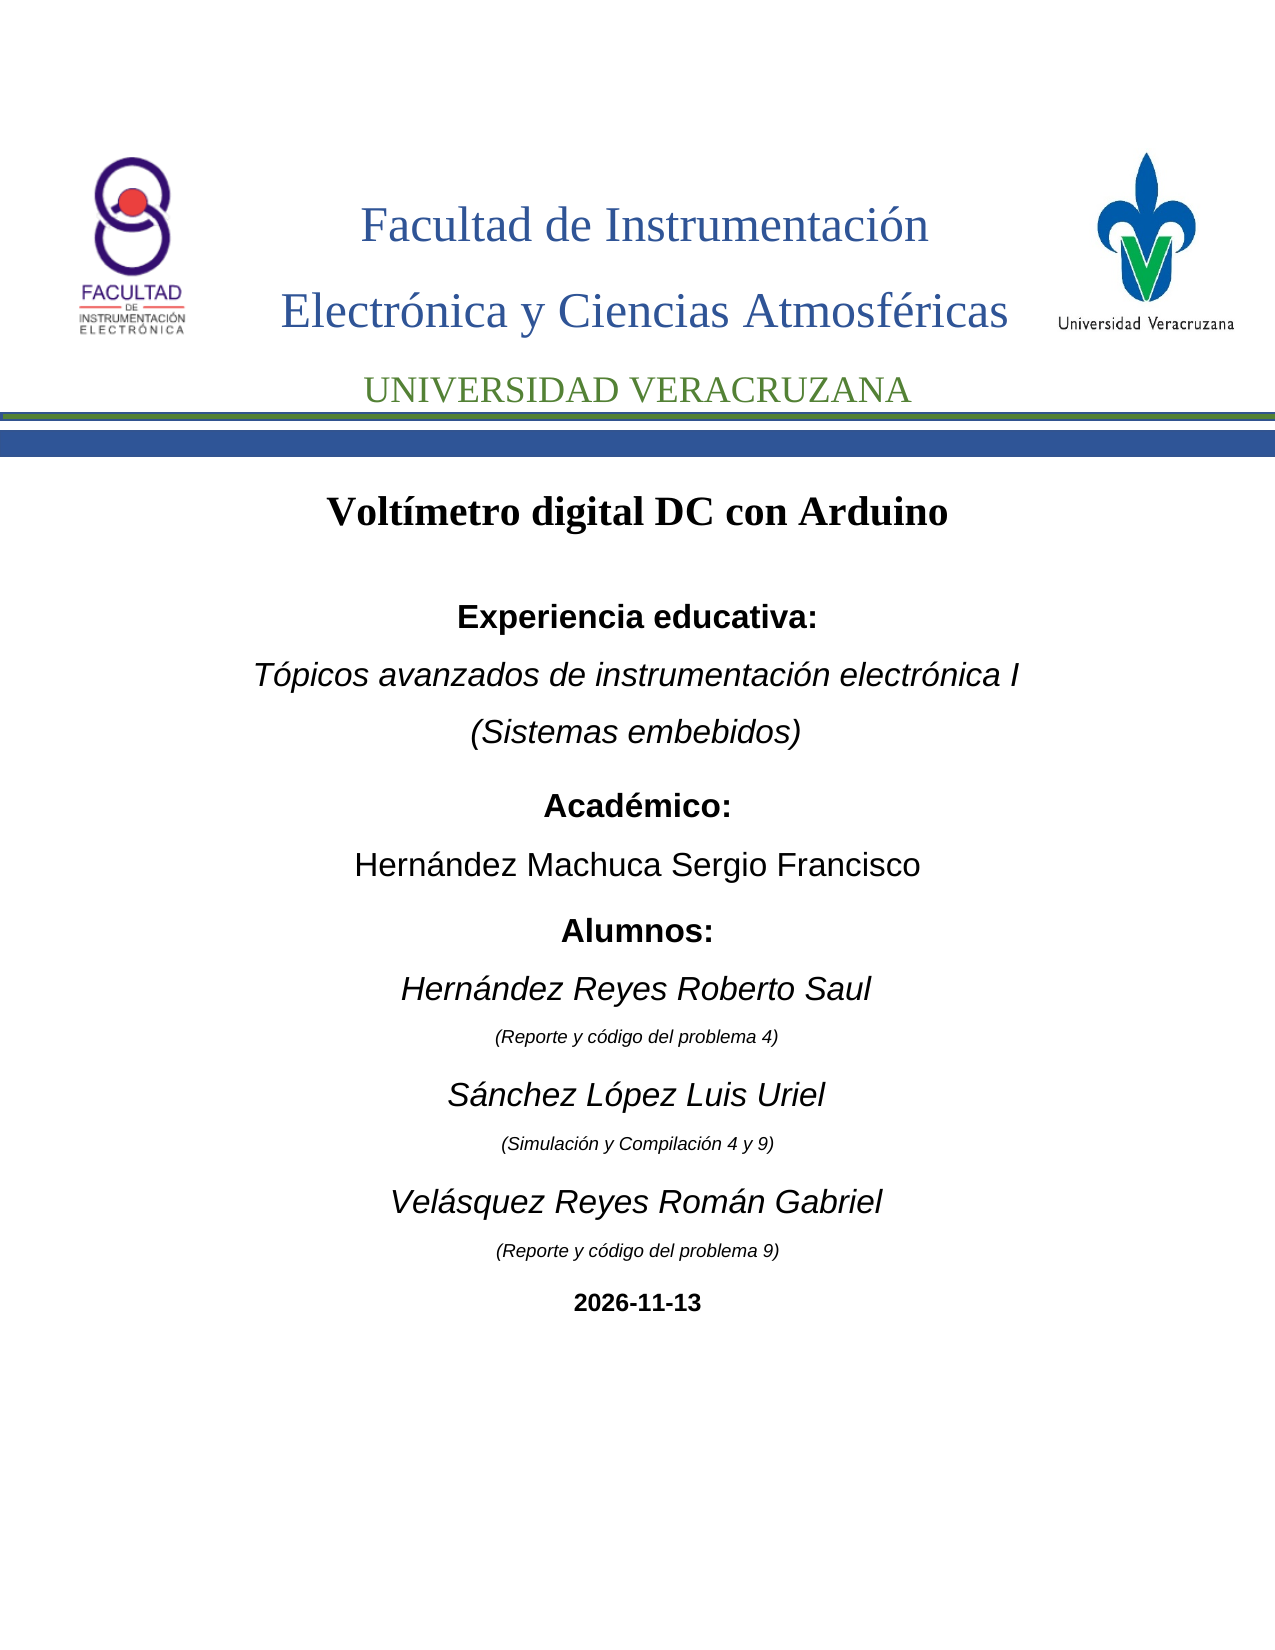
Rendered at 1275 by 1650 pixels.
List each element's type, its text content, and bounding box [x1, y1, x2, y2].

text Voltímetro digital DC con Arduino [177, 487, 1098, 535]
text Sánchez López Luis Uriel [177, 1075, 1098, 1114]
text (Reporte y código del problema 4) [177, 1026, 1098, 1048]
text ‏2020‏-09‏-30 [177, 1288, 1098, 1317]
text Experiencia educativa: [177, 597, 1098, 635]
text Hernández Reyes Roberto Saul [177, 969, 1098, 1007]
text Velásquez Reyes Román Gabriel [177, 1182, 1098, 1220]
text Tópicos avanzados de instrumentación electrónica I (Sistemas embebidos) [177, 654, 1098, 751]
picture [1056, 148, 1235, 332]
text Facultad de Instrumentación Electrónica y Ciencias Atmosféricas [233, 194, 1098, 338]
text (Reporte y código del problema 9) [177, 1239, 1098, 1261]
text Académico: [177, 786, 1098, 825]
picture [28, 147, 233, 353]
text Alumnos: [177, 911, 1098, 949]
text Hernández Machuca Sergio Francisco [177, 844, 1098, 883]
text (Simulación y Compilación 4 y 9) [177, 1133, 1098, 1154]
text UNIVERSIDAD VERACRUZANA [177, 367, 1098, 410]
